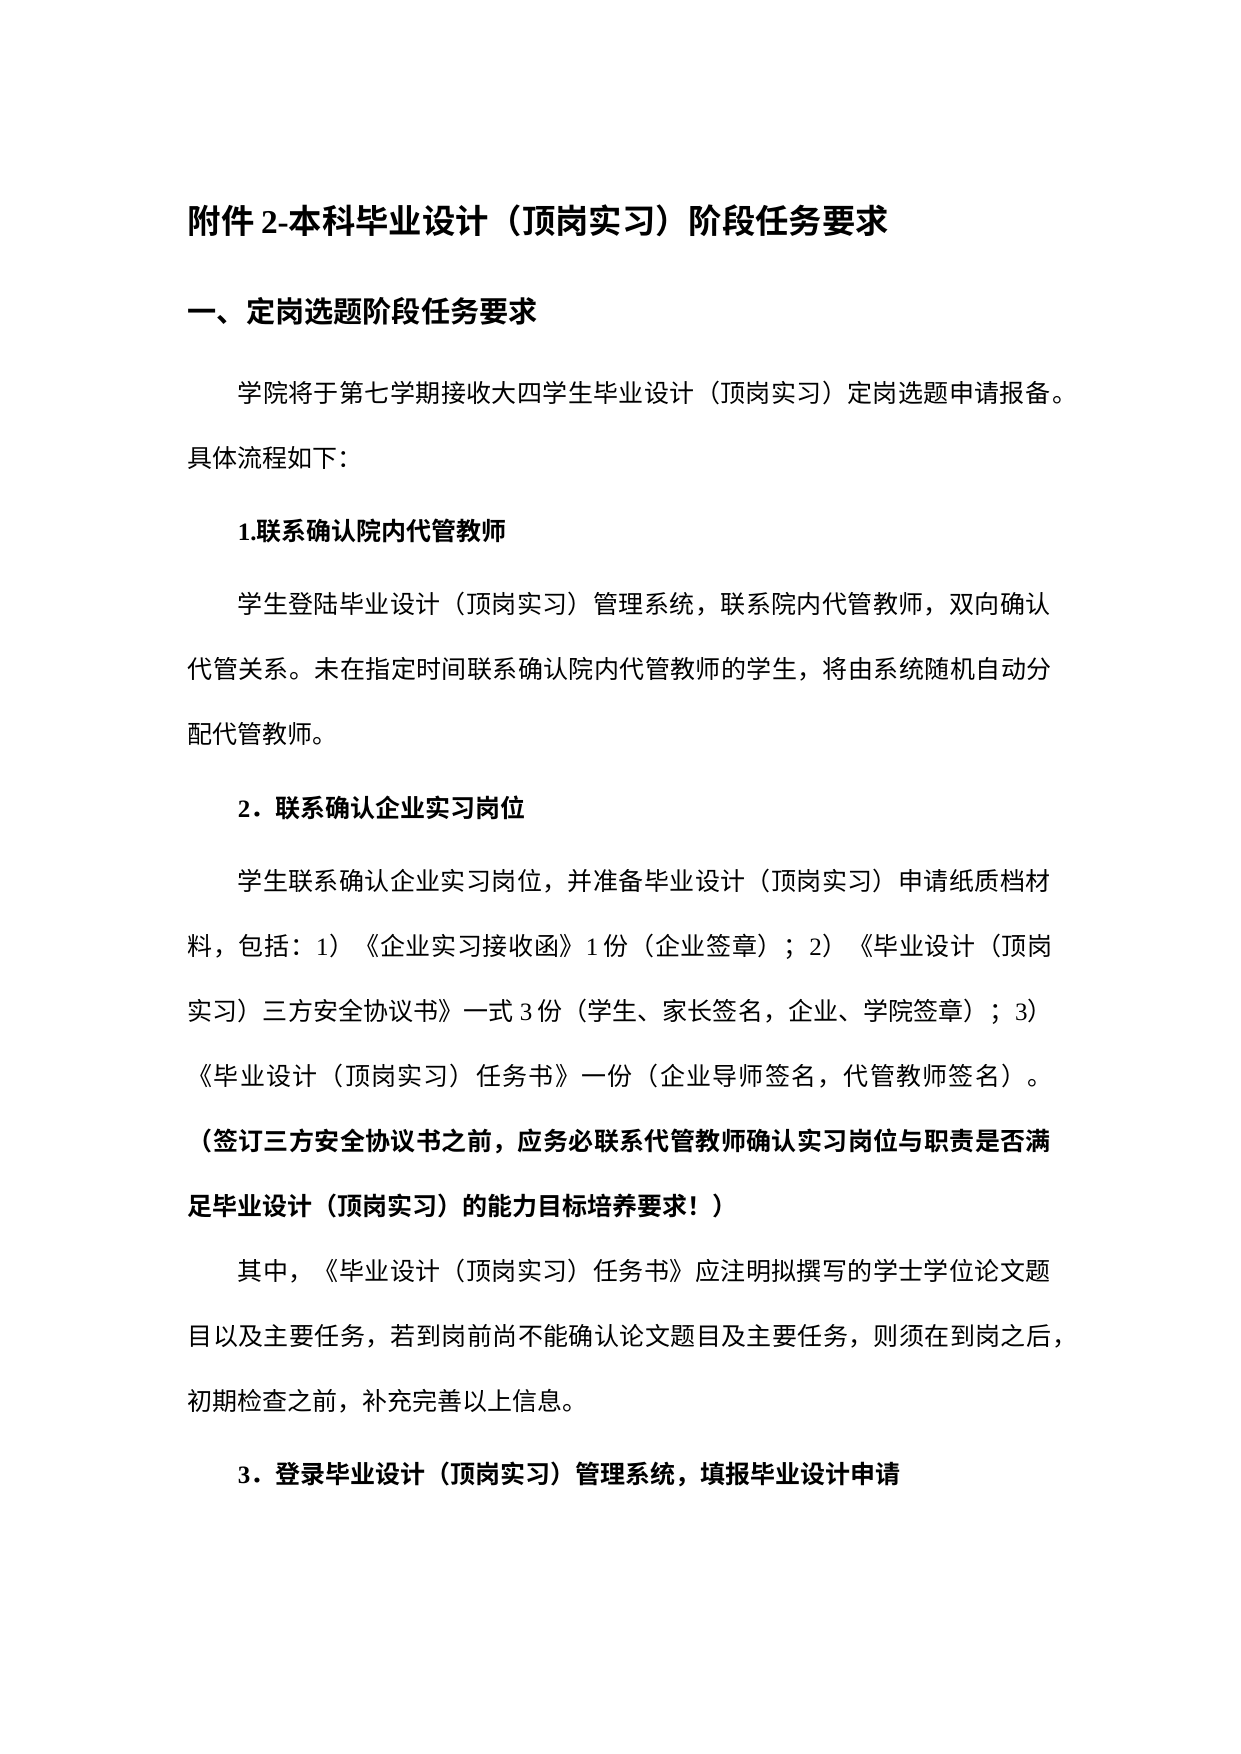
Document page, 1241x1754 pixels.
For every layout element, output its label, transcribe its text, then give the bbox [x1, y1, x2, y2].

subtitle 附件2-本科毕业设计（顶岗实习）阶段任务要求 [187, 187, 1053, 252]
text 学生联系确认企业实习岗位，并准备毕业设计（顶岗实习）申请纸质档材料，包括：1）《企业实习接收函》1份（企业签章）；2）《毕业设计（顶岗实习）三方安全协议书》一式3份（学生、家长签名，企业、学院签章）；3）《毕业设计（顶岗实习）任务书》一份（企业导师签名，代管教师签名）。（签订三方安全协议书之前，应务必联系代管教师确认实习岗位与职责是否满足毕业设计（顶岗实习）的能力目标培养要求！） [187, 847, 1053, 1237]
text 1.联系确认院内代管教师 [231, 497, 1053, 562]
text 学院将于第七学期接收大四学生毕业设计（顶岗实习）定岗选题申请报备。具体流程如下： [187, 359, 1053, 489]
text 2．联系确认企业实习岗位 [231, 774, 1053, 839]
text 学生登陆毕业设计（顶岗实习）管理系统，联系院内代管教师，双向确认代管关系。未在指定时间联系确认院内代管教师的学生，将由系统随机自动分配代管教师。 [187, 570, 1053, 765]
text 一、定岗选题阶段任务要求 [187, 277, 1053, 342]
text 其中，《毕业设计（顶岗实习）任务书》应注明拟撰写的学士学位论文题目以及主要任务，若到岗前尚不能确认论文题目及主要任务，则须在到岗之后，初期检查之前，补充完善以上信息。 [187, 1237, 1053, 1432]
text 3．登录毕业设计（顶岗实习）管理系统，填报毕业设计申请 [231, 1440, 1053, 1505]
